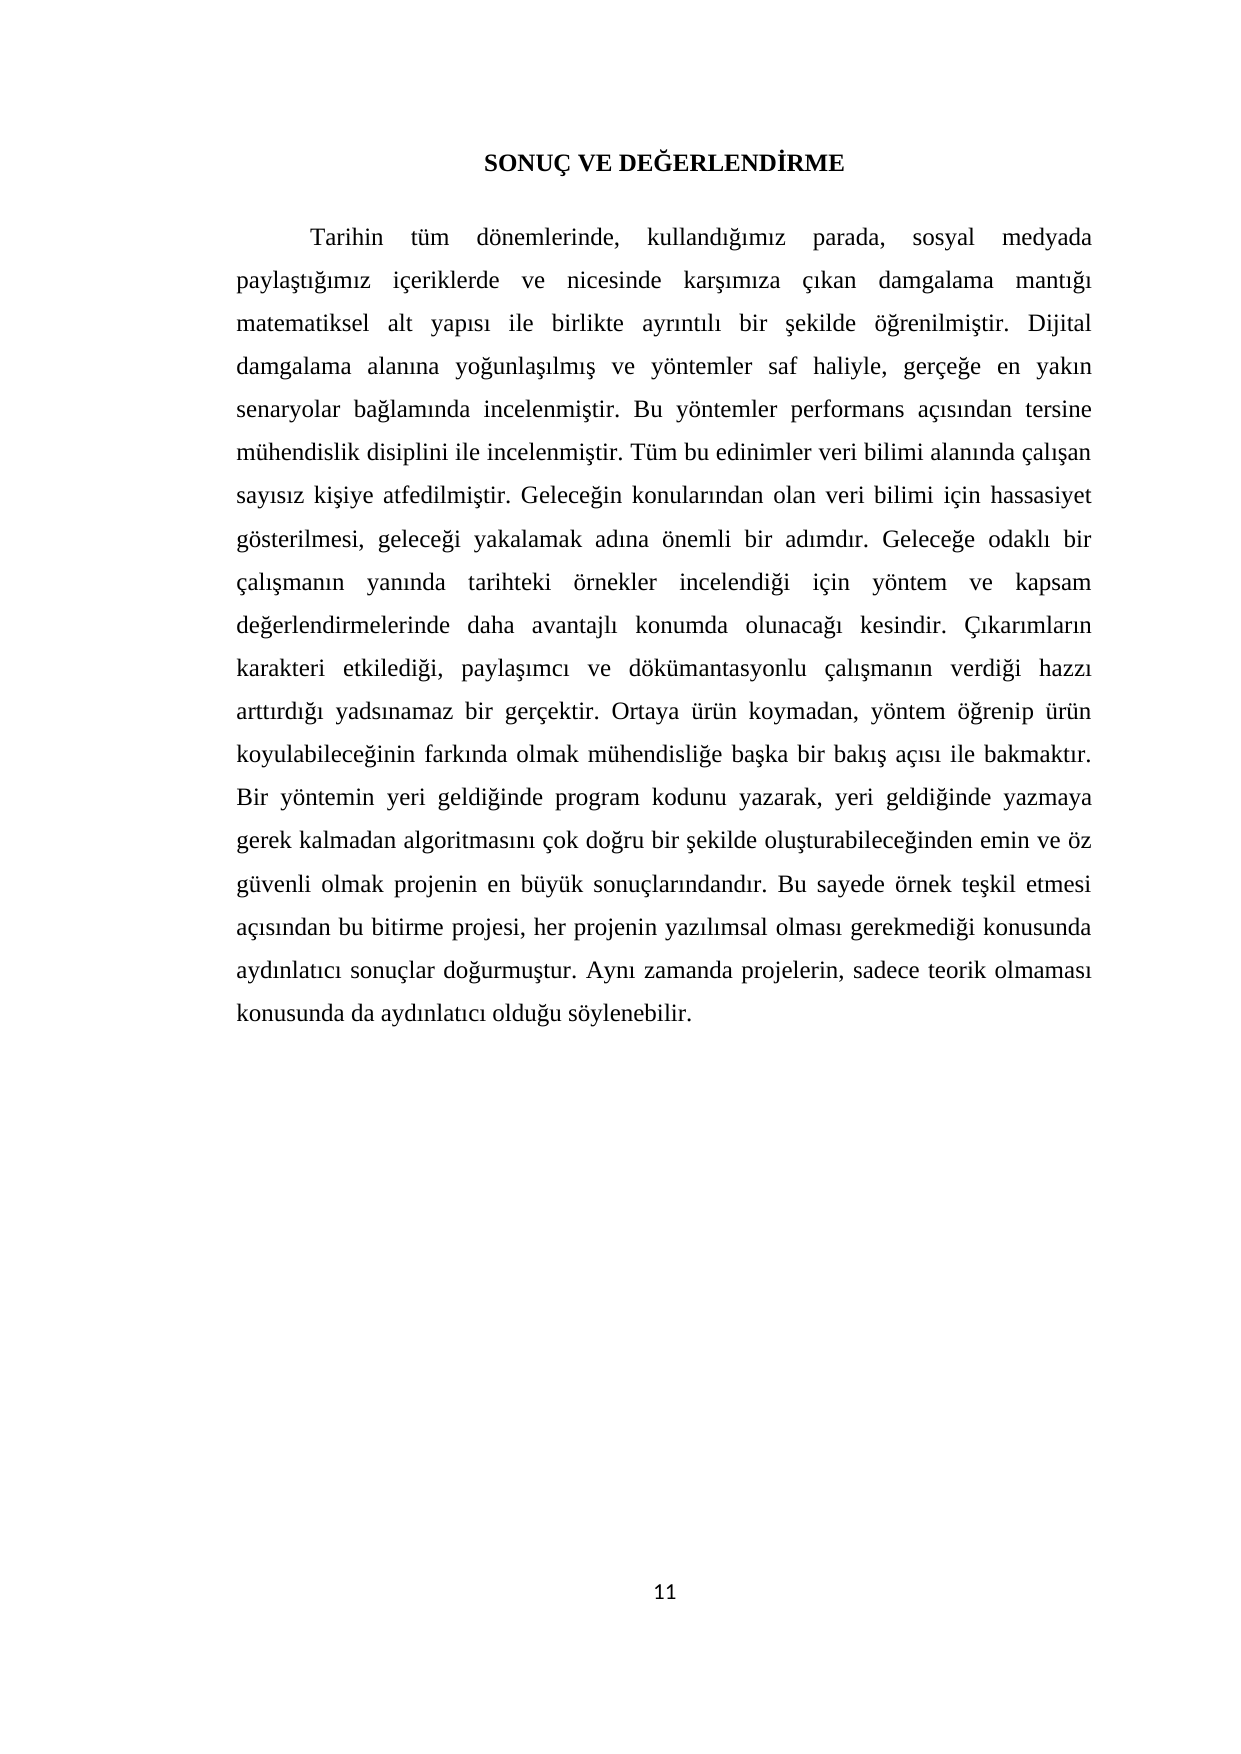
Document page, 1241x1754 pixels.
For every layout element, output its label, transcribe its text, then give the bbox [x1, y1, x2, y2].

subtitle SONUÇ VE DEĞERLENDİRME [236, 148, 1092, 176]
text Tarihin tüm dönemlerinde, kullandığımız parada, sosyal medyada paylaştığımız içeriklerde ve nicesinde karşımıza çıkan damgalama mantığı matematiksel alt yapısı ile birlikte ayrıntılı bir şekilde öğrenilmiştir. Dijital damgalama alanına yoğunlaşılmış ve yöntemler saf haliyle, gerçeğe en yakın senaryolar bağlamında incelenmiştir. Bu yöntemler performans açısından tersine mühendislik disiplini ile incelenmiştir. Tüm bu edinimler veri bilimi alanında çalışan sayısız kişiye atfedilmiştir. Geleceğin konularından olan veri bilimi için hassasiyet gösterilmesi, geleceği yakalamak adına önemli bir adımdır. Geleceğe odaklı bir çalışmanın yanında tarihteki örnekler incelendiği için yöntem ve kapsam değerlendirmelerinde daha avantajlı konumda olunacağı kesindir. Çıkarımların karakteri etkilediği, paylaşımcı ve dökümantasyonlu çalışmanın verdiği hazzı arttırdığı yadsınamaz bir gerçektir. Ortaya ürün koymadan, yöntem öğrenip ürün koyulabileceğinin farkında olmak mühendisliğe başka bir bakış açısı ile bakmaktır. Bir yöntemin yeri geldiğinde program kodunu yazarak, yeri geldiğinde yazmaya gerek kalmadan algoritmasını çok doğru bir şekilde oluşturabileceğinden emin ve öz güvenli olmak projenin en büyük sonuçlarındandır. Bu sayede örnek teşkil etmesi açısından bu bitirme projesi, her projenin yazılımsal olması gerekmediği konusunda aydınlatıcı sonuçlar doğurmuştur. Aynı zamanda projelerin, sadece teorik olmaması konusunda da aydınlatıcı olduğu söylenebilir. [236, 222, 1092, 1027]
